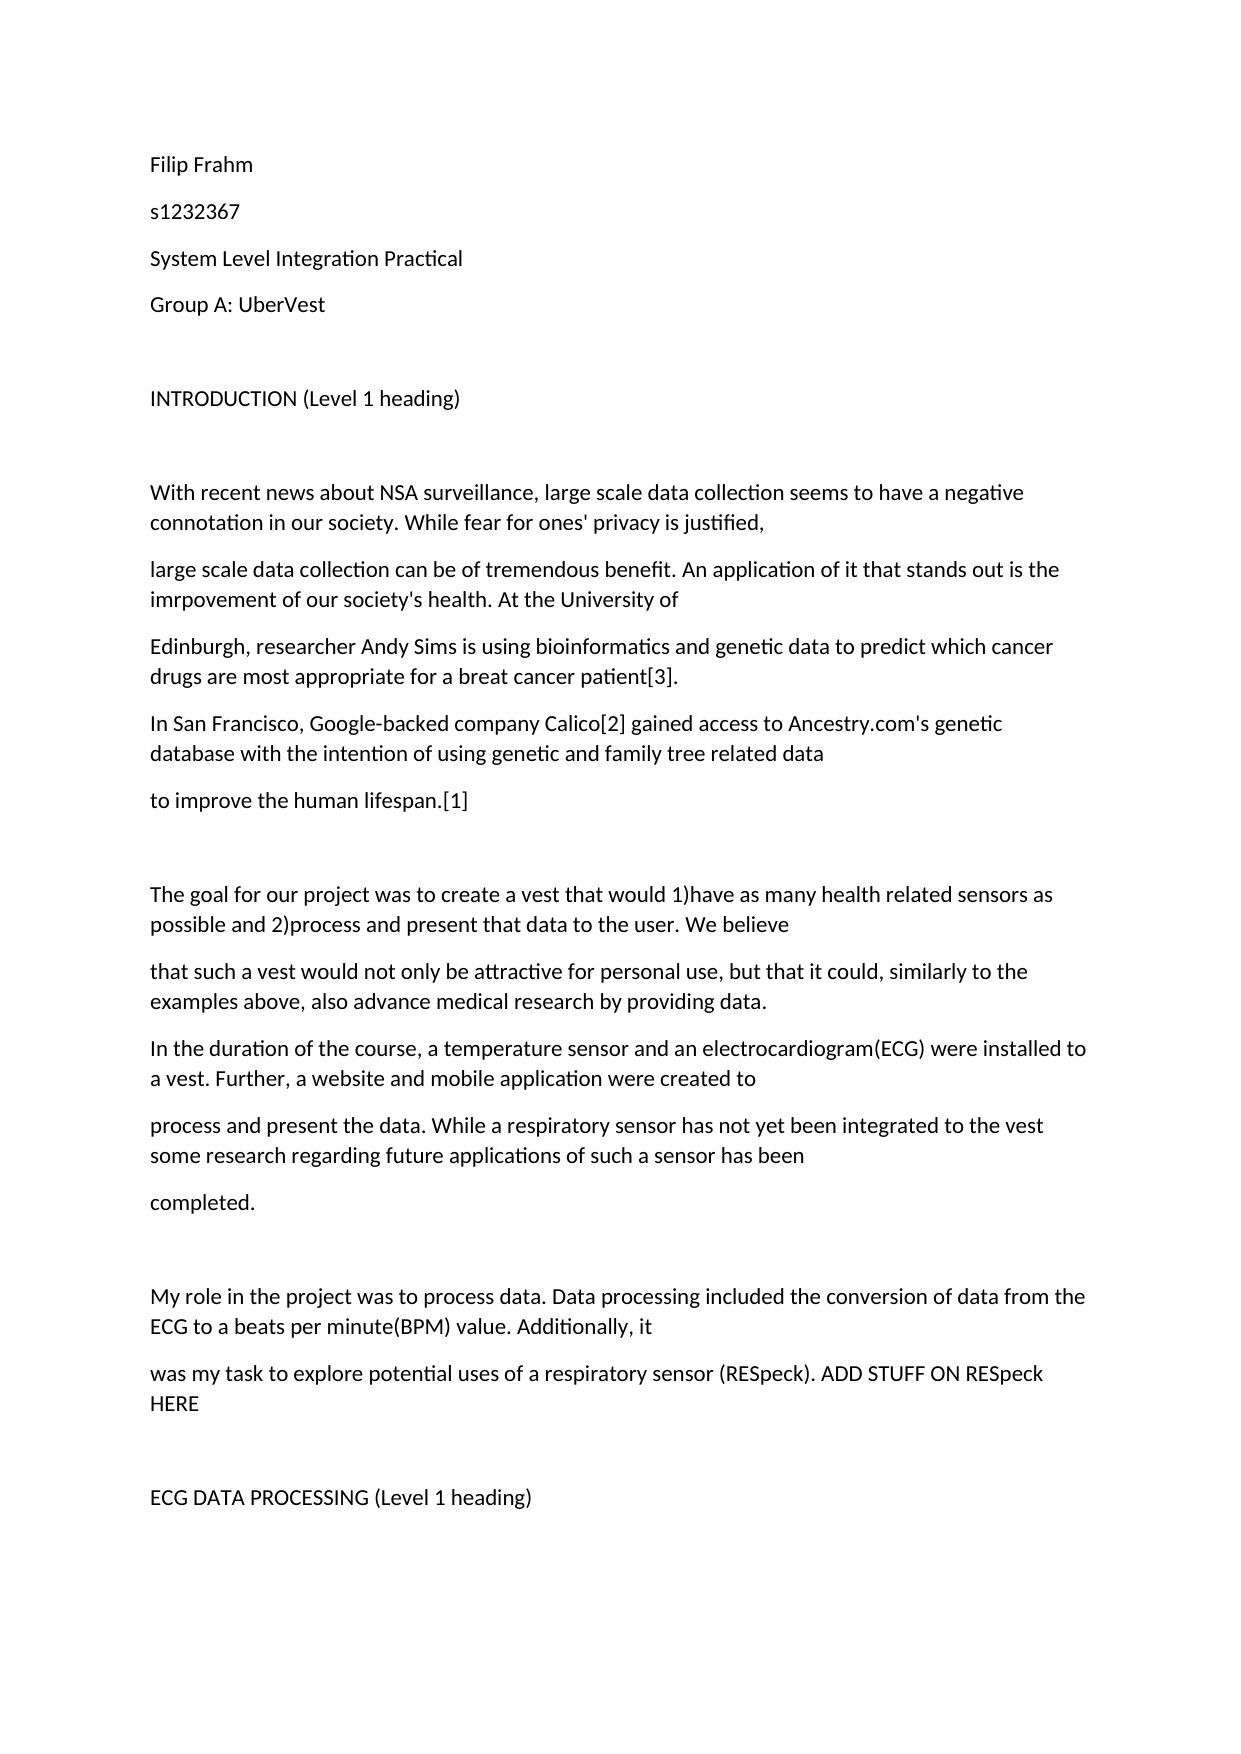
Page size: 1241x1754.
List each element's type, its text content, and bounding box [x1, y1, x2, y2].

text to improve the human lifespan.[1] [150, 786, 1090, 814]
text that such a vest would not only be attractive for personal use, but that it could, similarly to the examples above, also advance medical research by providing data. [150, 957, 1090, 1016]
text In San Francisco, Google-backed company Calico[2] gained access to Ancestry.com's genetic database with the intention of using genetic and family tree related data [150, 709, 1090, 768]
text large scale data collection can be of tremendous benefit. An application of it that stands out is the imrpovement of our society's health. At the University of [150, 555, 1090, 613]
text s1232367 [150, 197, 1090, 225]
text Edinburgh, researcher Andy Sims is using bioinformatics and genetic data to predict which cancer drugs are most appropriate for a breat cancer patient[3]. [150, 632, 1090, 691]
text In the duration of the course, a temperature sensor and an electrocardiogram(ECG) were installed to a vest. Further, a website and mobile application were created to [150, 1034, 1090, 1093]
text Filip Frahm [150, 150, 1090, 178]
text System Level Integration Practical [150, 244, 1090, 272]
text ECG DATA PROCESSING (Level 1 heading) [150, 1483, 1090, 1511]
text Group A: UberVest [150, 291, 1090, 319]
text process and present the data. While a respiratory sensor has not yet been integrated to the vest some research regarding future applications of such a sensor has been [150, 1111, 1090, 1170]
text The goal for our project was to create a vest that would 1)have as many health related sensors as possible and 2)process and present that data to the user. We believe [150, 880, 1090, 938]
text With recent news about NSA surveillance, large scale data collection seems to have a negative connotation in our society. While fear for ones' privacy is justified, [150, 478, 1090, 536]
text My role in the project was to process data. Data processing included the conversion of data from the ECG to a beats per minute(BPM) value. Additionally, it [150, 1282, 1090, 1341]
text INTRODUCTION (Level 1 heading) [150, 384, 1090, 412]
text was my task to explore potential uses of a respiratory sensor (RESpeck). ADD STUFF ON RESpeck HERE [150, 1359, 1090, 1418]
text completed. [150, 1188, 1090, 1217]
